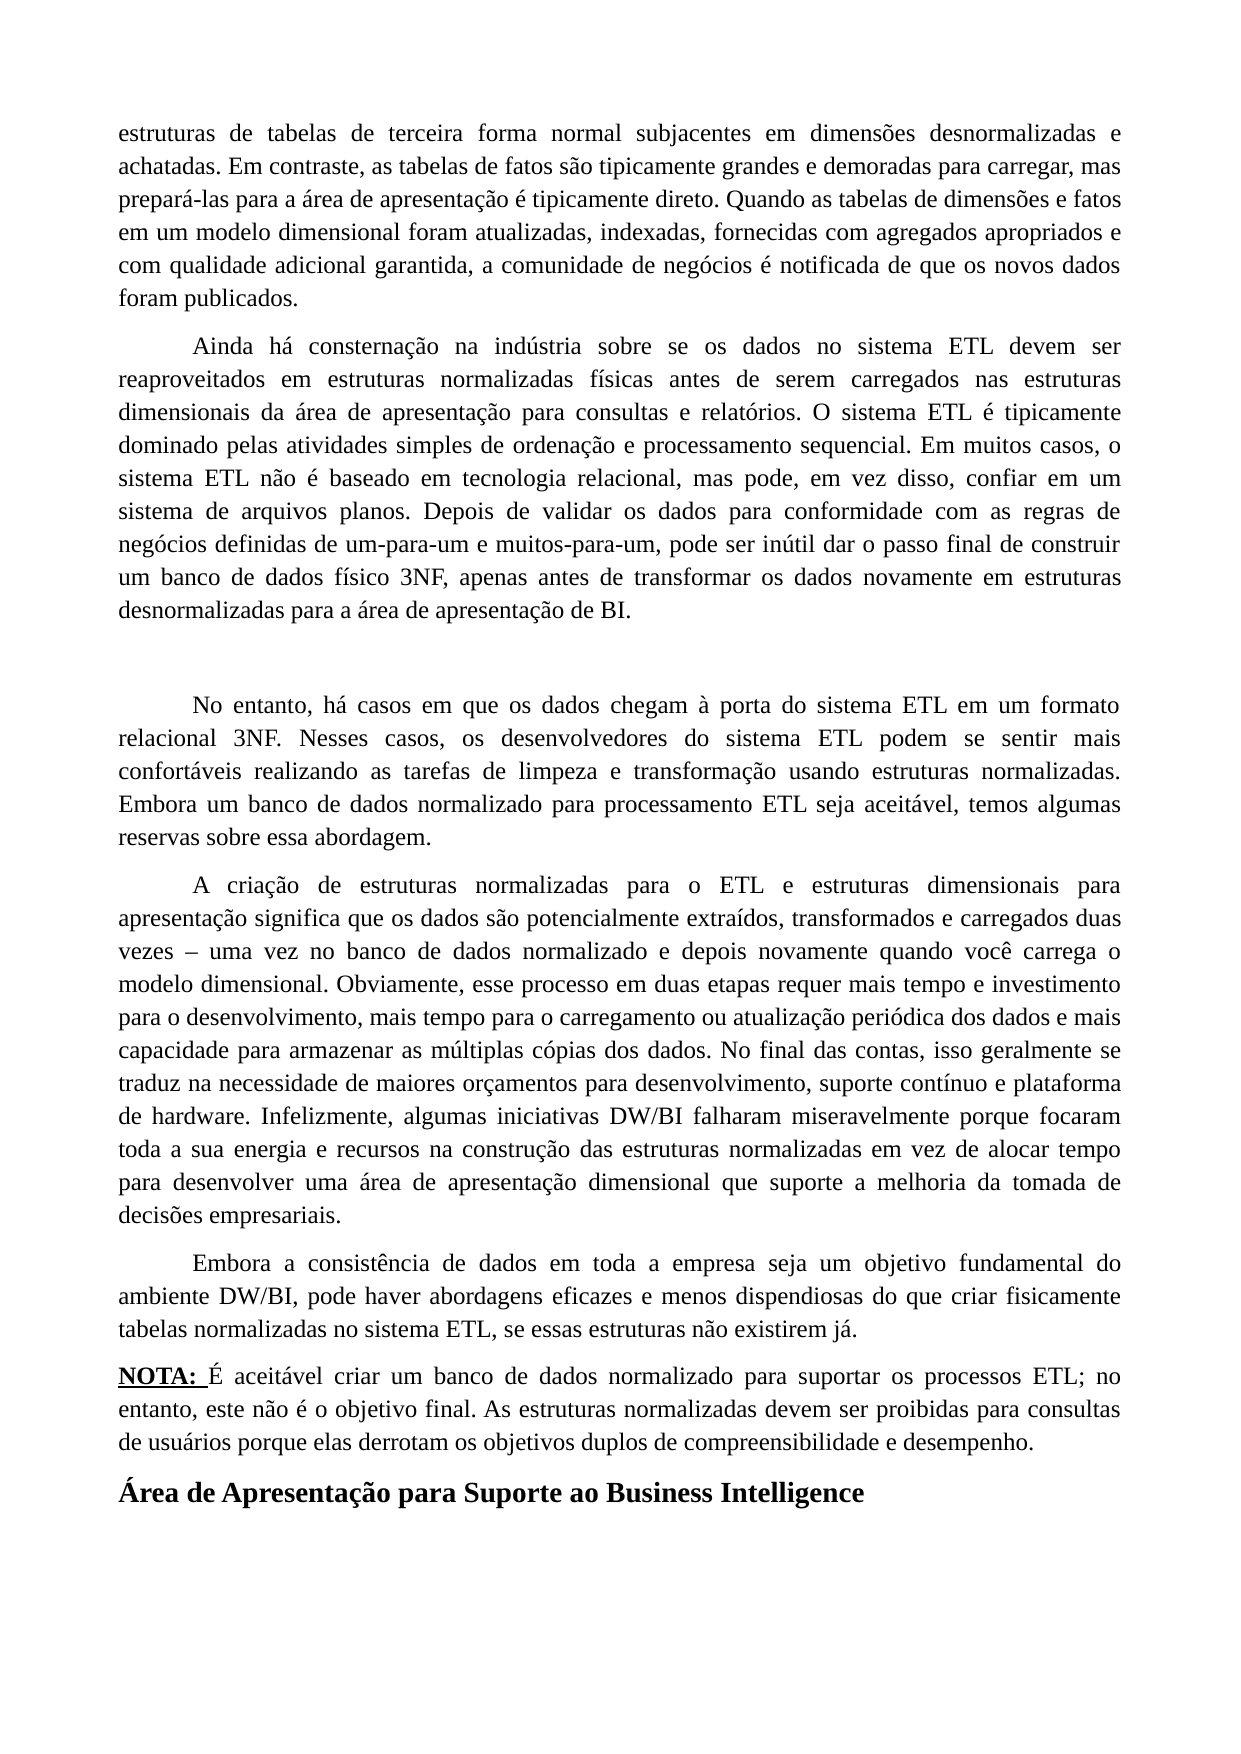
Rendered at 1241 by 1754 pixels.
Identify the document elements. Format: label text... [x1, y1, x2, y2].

text A criação de estruturas normalizadas para o ETL e estruturas dimensionais para apresentação significa que os dados são potencialmente extraídos, transformados e carregados duas vezes – uma vez no banco de dados normalizado e depois novamente quando você carrega o modelo dimensional. Obviamente, esse processo em duas etapas requer mais tempo e investimento para o desenvolvimento, mais tempo para o carregamento ou atualização periódica dos dados e mais capacidade para armazenar as múltiplas cópias dos dados. No final das contas, isso geralmente se traduz na necessidade de maiores orçamentos para desenvolvimento, suporte contínuo e plataforma de hardware. Infelizmente, algumas iniciativas DW/BI falharam miseravelmente porque focaram toda a sua energia e recursos na construção das estruturas normalizadas em vez de alocar tempo para desenvolver uma área de apresentação dimensional que suporte a melhoria da tomada de decisões empresariais. [118, 870, 1122, 1229]
text NOTA: É aceitável criar um banco de dados normalizado para suportar os processos ETL; no entanto, este não é o objetivo final. As estruturas normalizadas devem ser proibidas para consultas de usuários porque elas derrotam os objetivos duplos de compreensibilidade e desempenho. [118, 1361, 1122, 1456]
text No entanto, há casos em que os dados chegam à porta do sistema ETL em um formato relacional 3NF. Nesses casos, os desenvolvedores do sistema ETL podem se sentir mais confortáveis realizando as tarefas de limpeza e transformação usando estruturas normalizadas. Embora um banco de dados normalizado para processamento ETL seja aceitável, temos algumas reservas sobre essa abordagem. [118, 690, 1122, 851]
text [118, 118, 1122, 312]
text Ainda há consternação na indústria sobre se os dados no sistema ETL devem ser reaproveitados em estruturas normalizadas físicas antes de serem carregados nas estruturas dimensionais da área de apresentação para consultas e relatórios. O sistema ETL é tipicamente dominado pelas atividades simples de ordenação e processamento sequencial. Em muitos casos, o sistema ETL não é baseado em tecnologia relacional, mas pode, em vez disso, confiar em um sistema de arquivos planos. Depois de validar os dados para conformidade com as regras de negócios definidas de um-para-um e muitos-para-um, pode ser inútil dar o passo final de construir um banco de dados físico 3NF, apenas antes de transformar os dados novamente em estruturas desnormalizadas para a área de apresentação de BI. [118, 331, 1122, 624]
text Embora a consistência de dados em toda a empresa seja um objetivo fundamental do ambiente DW/BI, pode haver abordagens eficazes e menos dispendiosas do que criar fisicamente tabelas normalizadas no sistema ETL, se essas estruturas não existirem já. [118, 1248, 1122, 1342]
subtitle Área de Apresentação para Suporte ao Business Intelligence [118, 1475, 1122, 1508]
